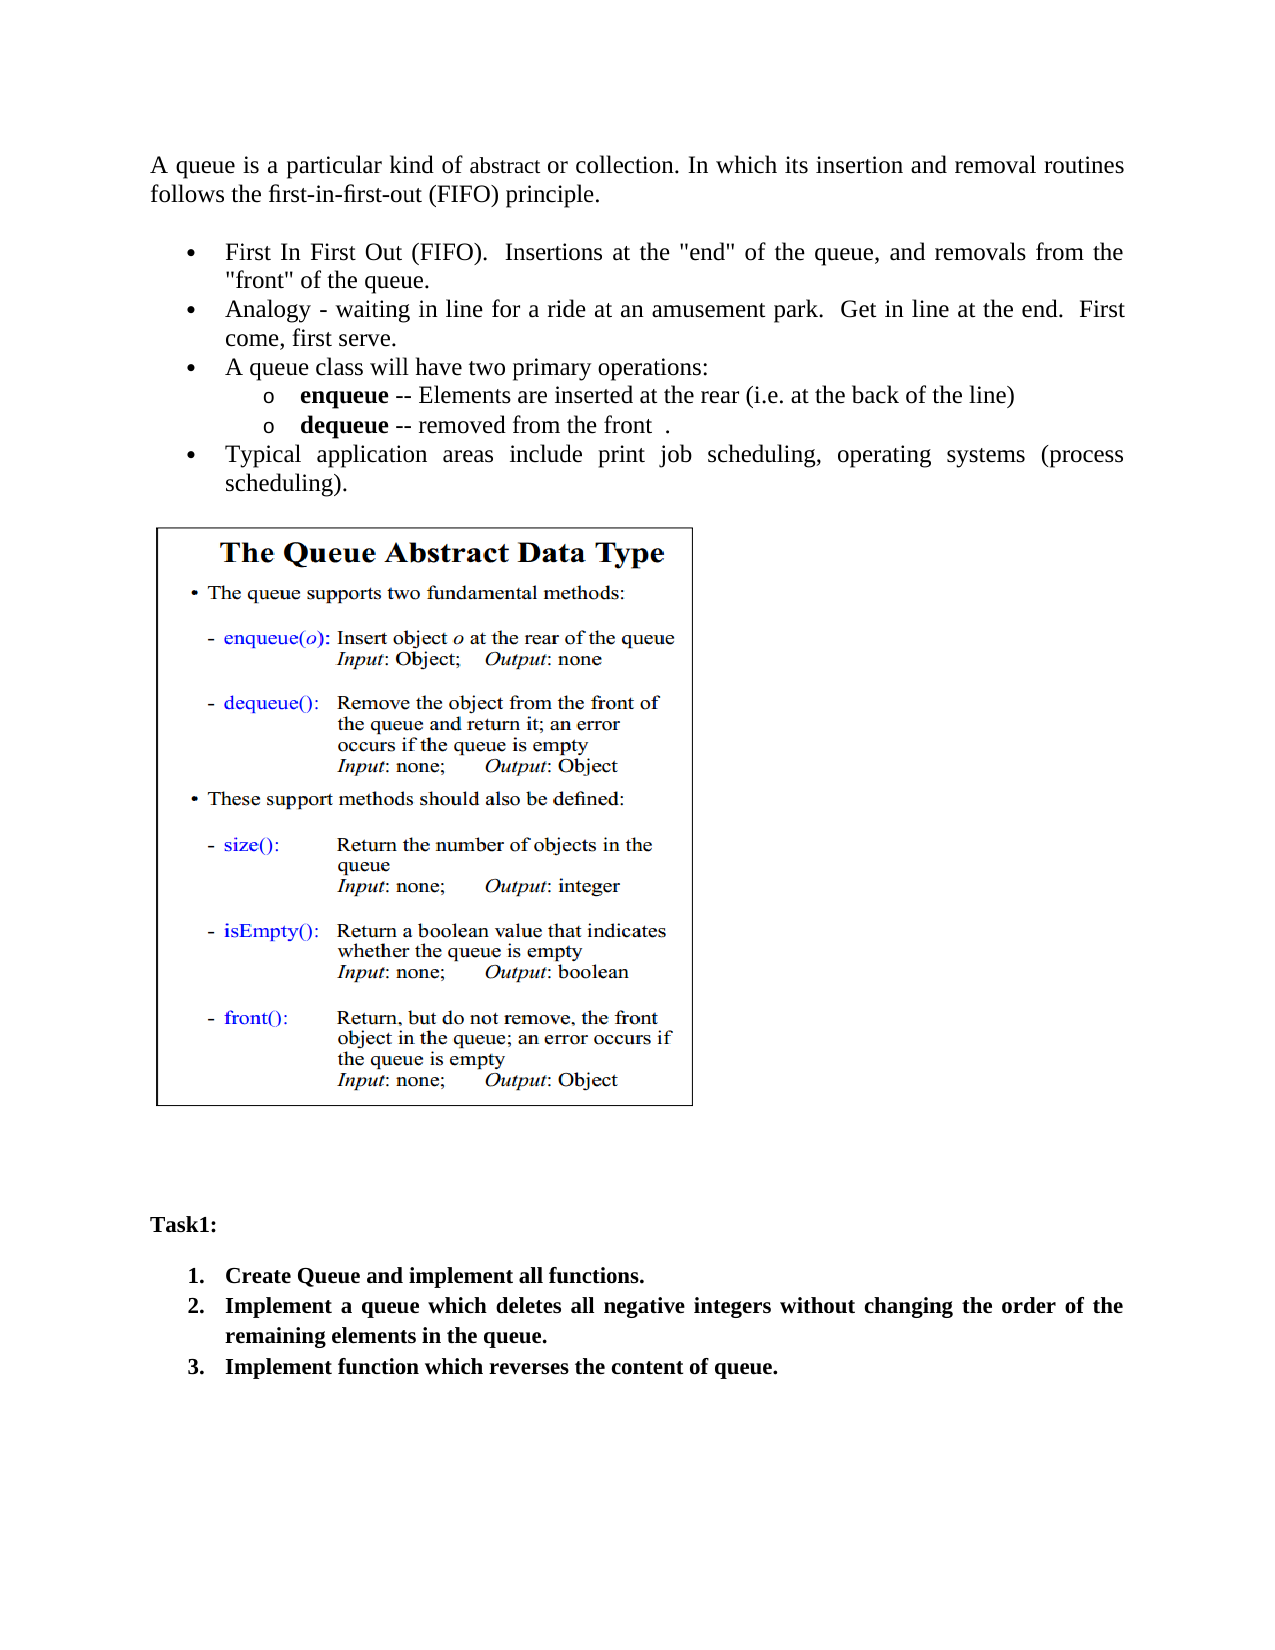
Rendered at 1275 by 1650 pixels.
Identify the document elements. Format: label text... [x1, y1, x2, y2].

list Create Queue and implement all functions. [187, 1262, 1125, 1288]
list Implement a queue which deletes all negative integers without changing the order of the remaining elements in the queue. [187, 1292, 1125, 1349]
list First In First Out (FIFO). Insertions at the "end" of the queue, and removals from the "front" of the queue. [187, 237, 1125, 294]
list dequeue -- removed from the front . [262, 410, 1125, 439]
list A queue class will have two primary operations: [187, 352, 1125, 380]
text A queue is a particular kind of abstract or collection. In which its insertion and removal routines follows the ﬁrst-in-ﬁrst-out (FIFO) principle. [150, 150, 1125, 207]
picture [150, 526, 702, 1109]
list Analogy - waiting in line for a ride at an amusement park. Get in line at the end. First come, first serve. [187, 294, 1125, 352]
list enqueue -- Elements are inserted at the rear (i.e. at the back of the line) [262, 380, 1125, 410]
list Implement function which reverses the content of queue. [187, 1353, 1125, 1379]
list Typical application areas include print job scheduling, operating systems (process scheduling). [187, 439, 1125, 497]
text Task1: [150, 1211, 1125, 1237]
